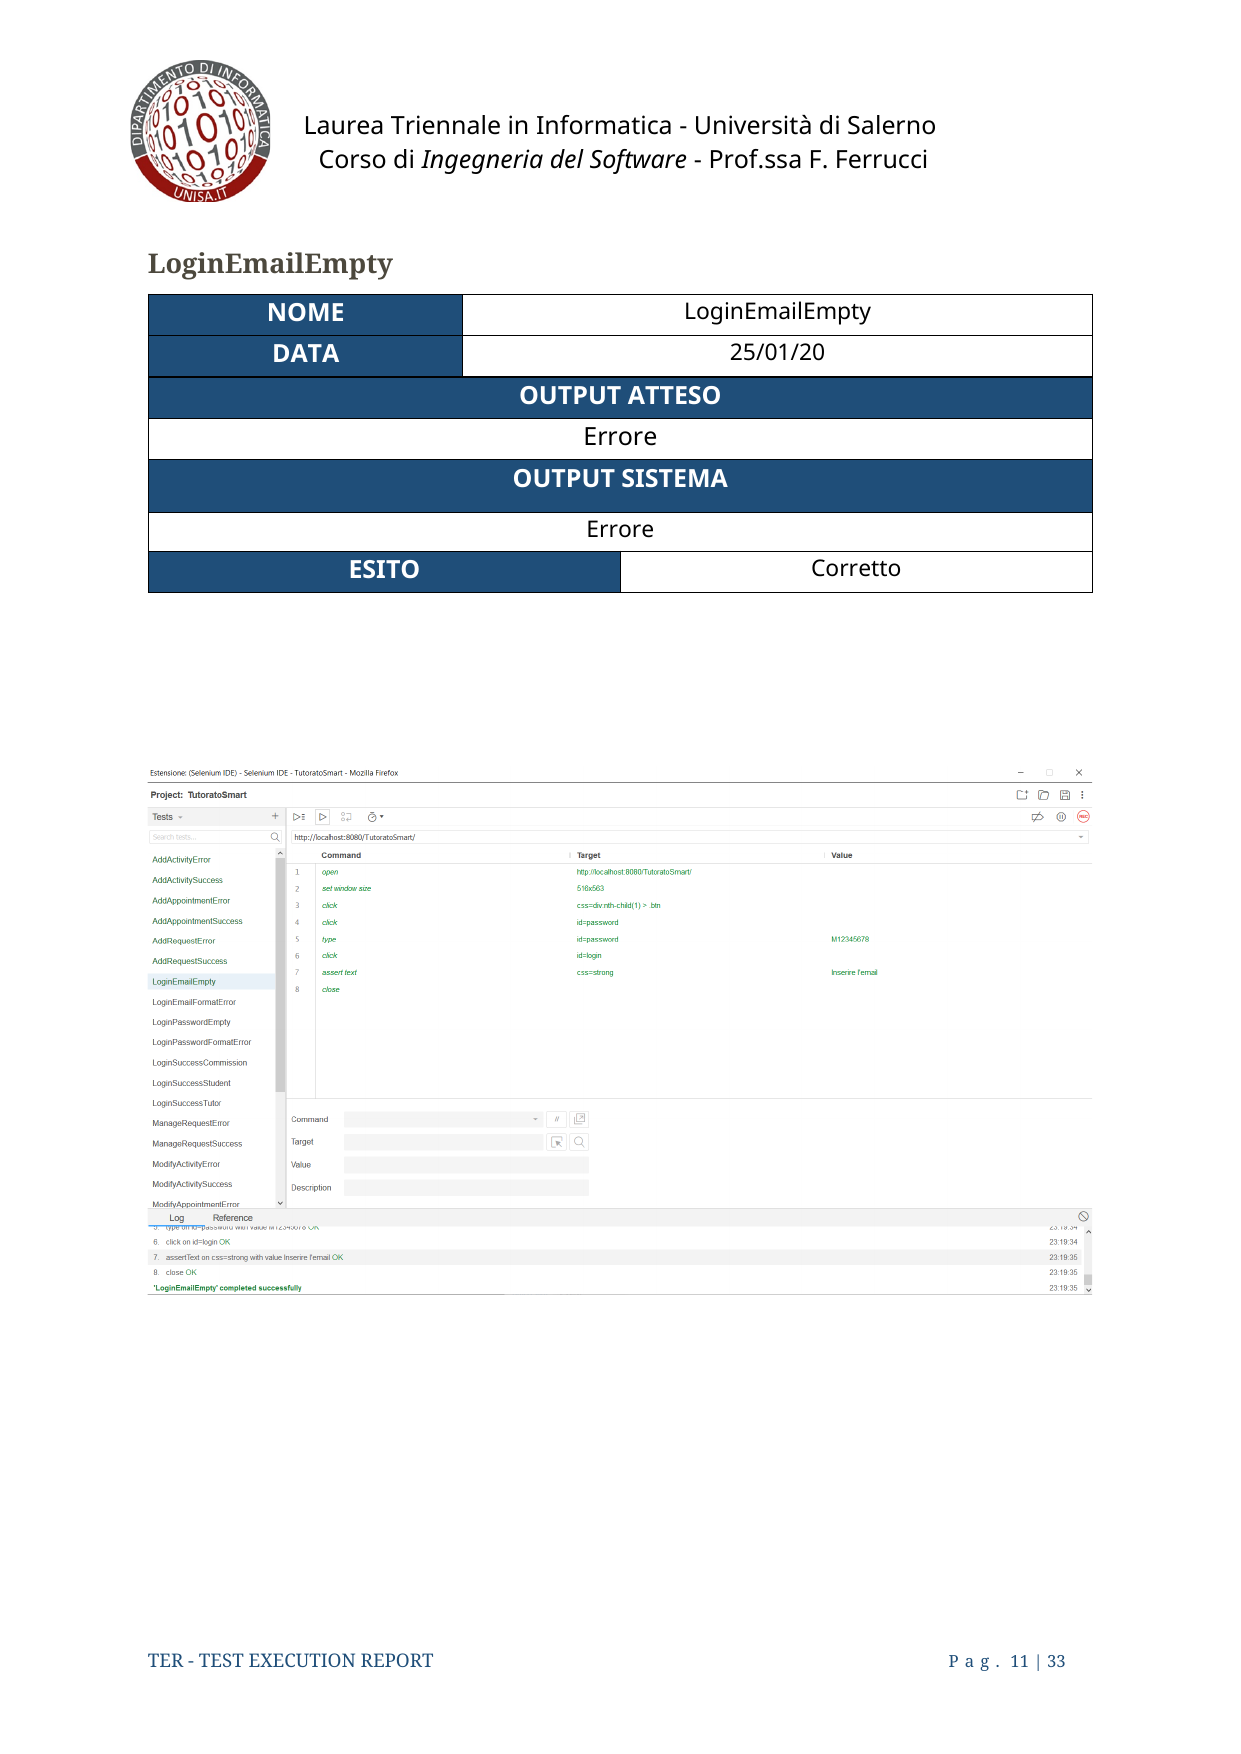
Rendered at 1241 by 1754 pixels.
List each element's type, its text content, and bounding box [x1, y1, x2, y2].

table_cell OUTPUT ATTESO [149, 378, 1092, 418]
table_cell 25/01/20 [463, 336, 1092, 376]
table_cell Errore [149, 419, 1092, 459]
picture [147, 766, 1093, 1295]
table_header NOME [149, 295, 462, 335]
table_cell DATA [149, 336, 462, 376]
picture [129, 60, 271, 201]
subtitle LoginEmailEmpty [148, 244, 1092, 281]
table_cell Corretto [621, 552, 1092, 592]
table_cell OUTPUT SISTEMA [149, 460, 1092, 512]
table_header LoginEmailEmpty [463, 295, 1092, 335]
table_cell ESITO [149, 552, 620, 592]
table_cell Errore [149, 513, 1092, 551]
